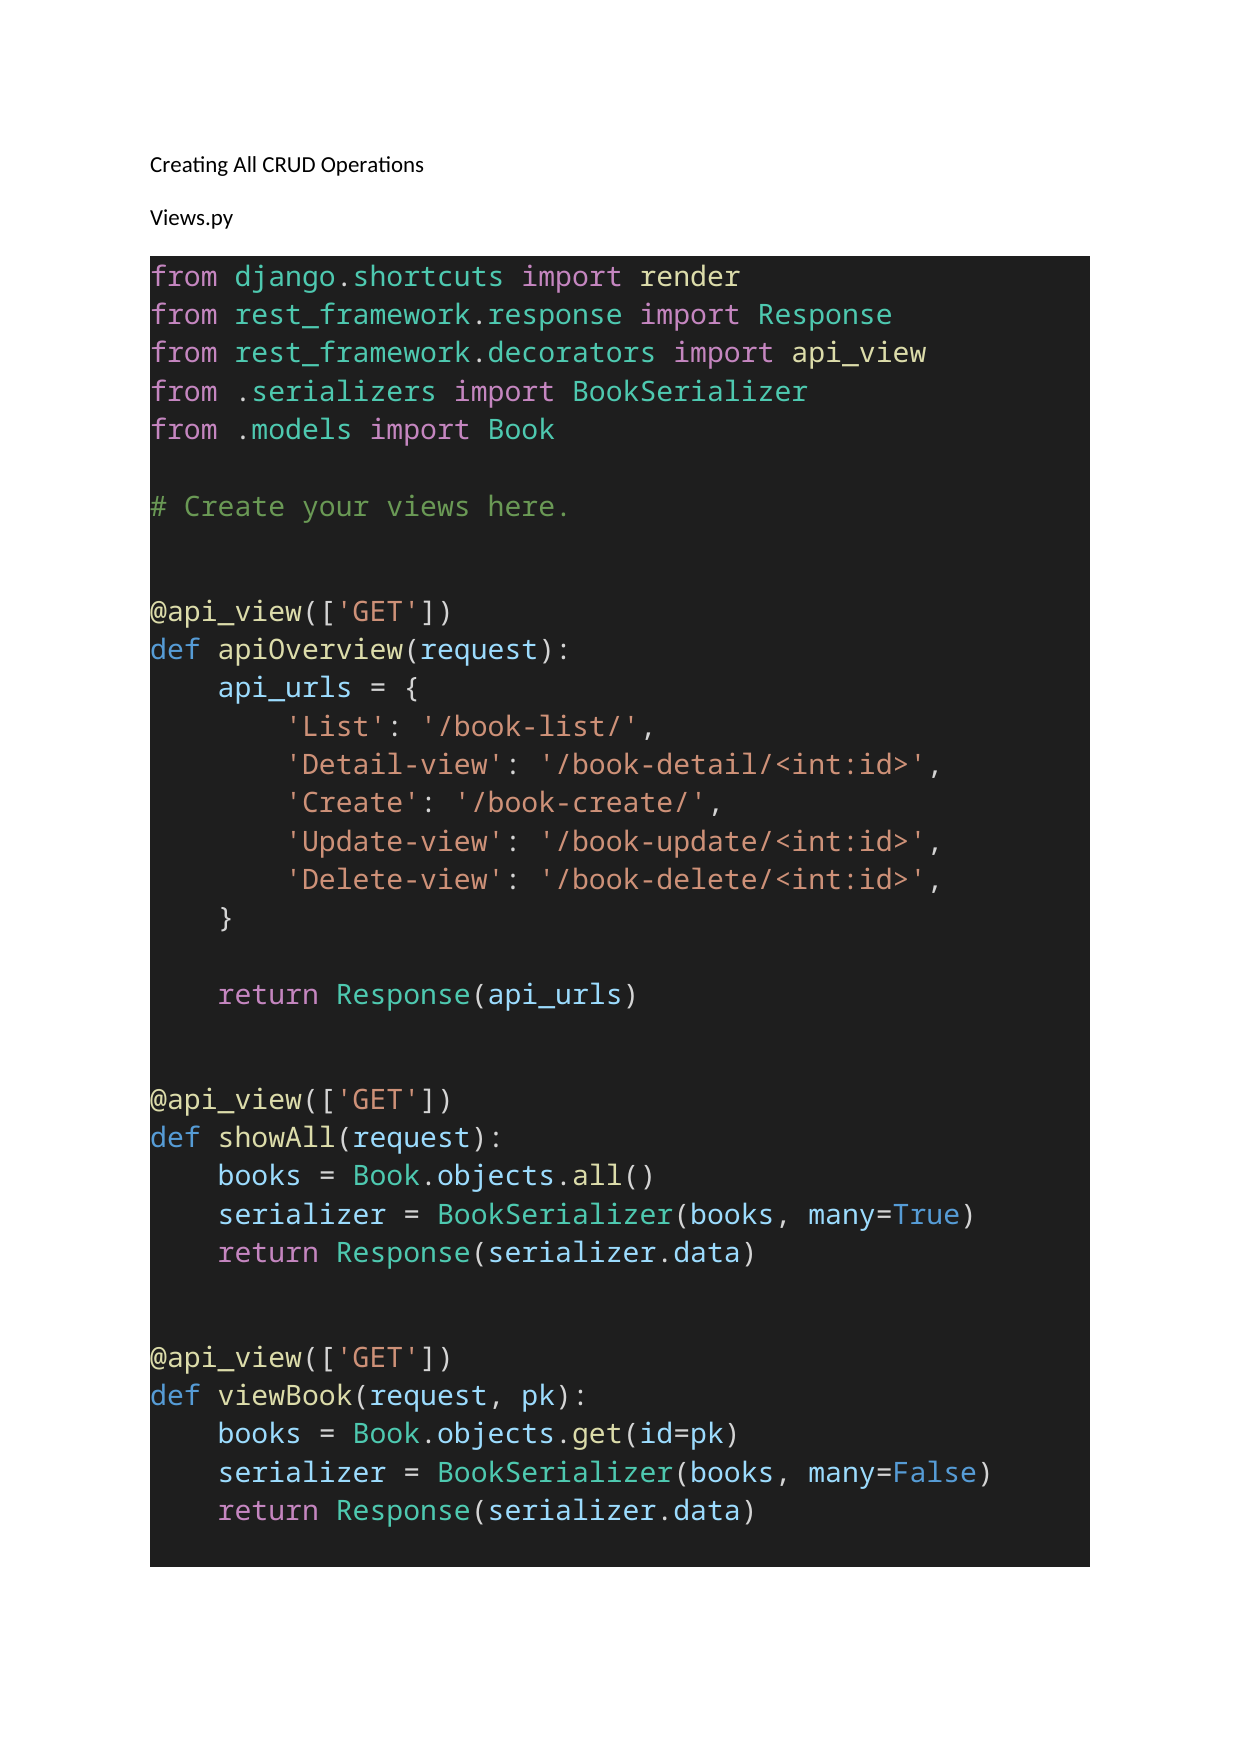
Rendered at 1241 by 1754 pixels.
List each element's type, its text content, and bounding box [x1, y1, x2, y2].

text from django.shortcuts import render [150, 256, 1090, 294]
text return Response(serializer.data) [150, 1232, 1090, 1271]
text from rest_framework.response import Response [150, 294, 1090, 333]
text 'Update-view': '/book-update/<int:id>', [150, 821, 1090, 859]
text 'Create': '/book-create/', [150, 782, 1090, 821]
text books = Book.objects.all() [150, 1156, 1090, 1194]
text @api_view(['GET']) [150, 1079, 1090, 1117]
text Creating All CRUD Operations [150, 150, 1090, 178]
text from .models import Book [150, 409, 1090, 448]
text } [150, 897, 1090, 936]
text @api_view(['GET']) [150, 1337, 1090, 1375]
text # Create your views here. [150, 486, 1090, 524]
text serializer = BookSerializer(books, many=True) [150, 1194, 1090, 1232]
text api_urls = { [150, 667, 1090, 706]
text from .serializers import BookSerializer [150, 371, 1090, 409]
text def viewBook(request, pk): [150, 1375, 1090, 1414]
text Views.py [150, 203, 1090, 231]
text return Response(serializer.data) [150, 1490, 1090, 1529]
text def showAll(request): [150, 1117, 1090, 1156]
text serializer = BookSerializer(books, many=False) [150, 1452, 1090, 1490]
text books = Book.objects.get(id=pk) [150, 1414, 1090, 1452]
text from rest_framework.decorators import api_view [150, 333, 1090, 371]
text return Response(api_urls) [150, 974, 1090, 1012]
text 'Detail-view': '/book-detail/<int:id>', [150, 744, 1090, 782]
text 'Delete-view': '/book-delete/<int:id>', [150, 859, 1090, 897]
text 'List': '/book-list/', [150, 706, 1090, 744]
text @api_view(['GET']) [150, 591, 1090, 629]
text def apiOverview(request): [150, 629, 1090, 667]
